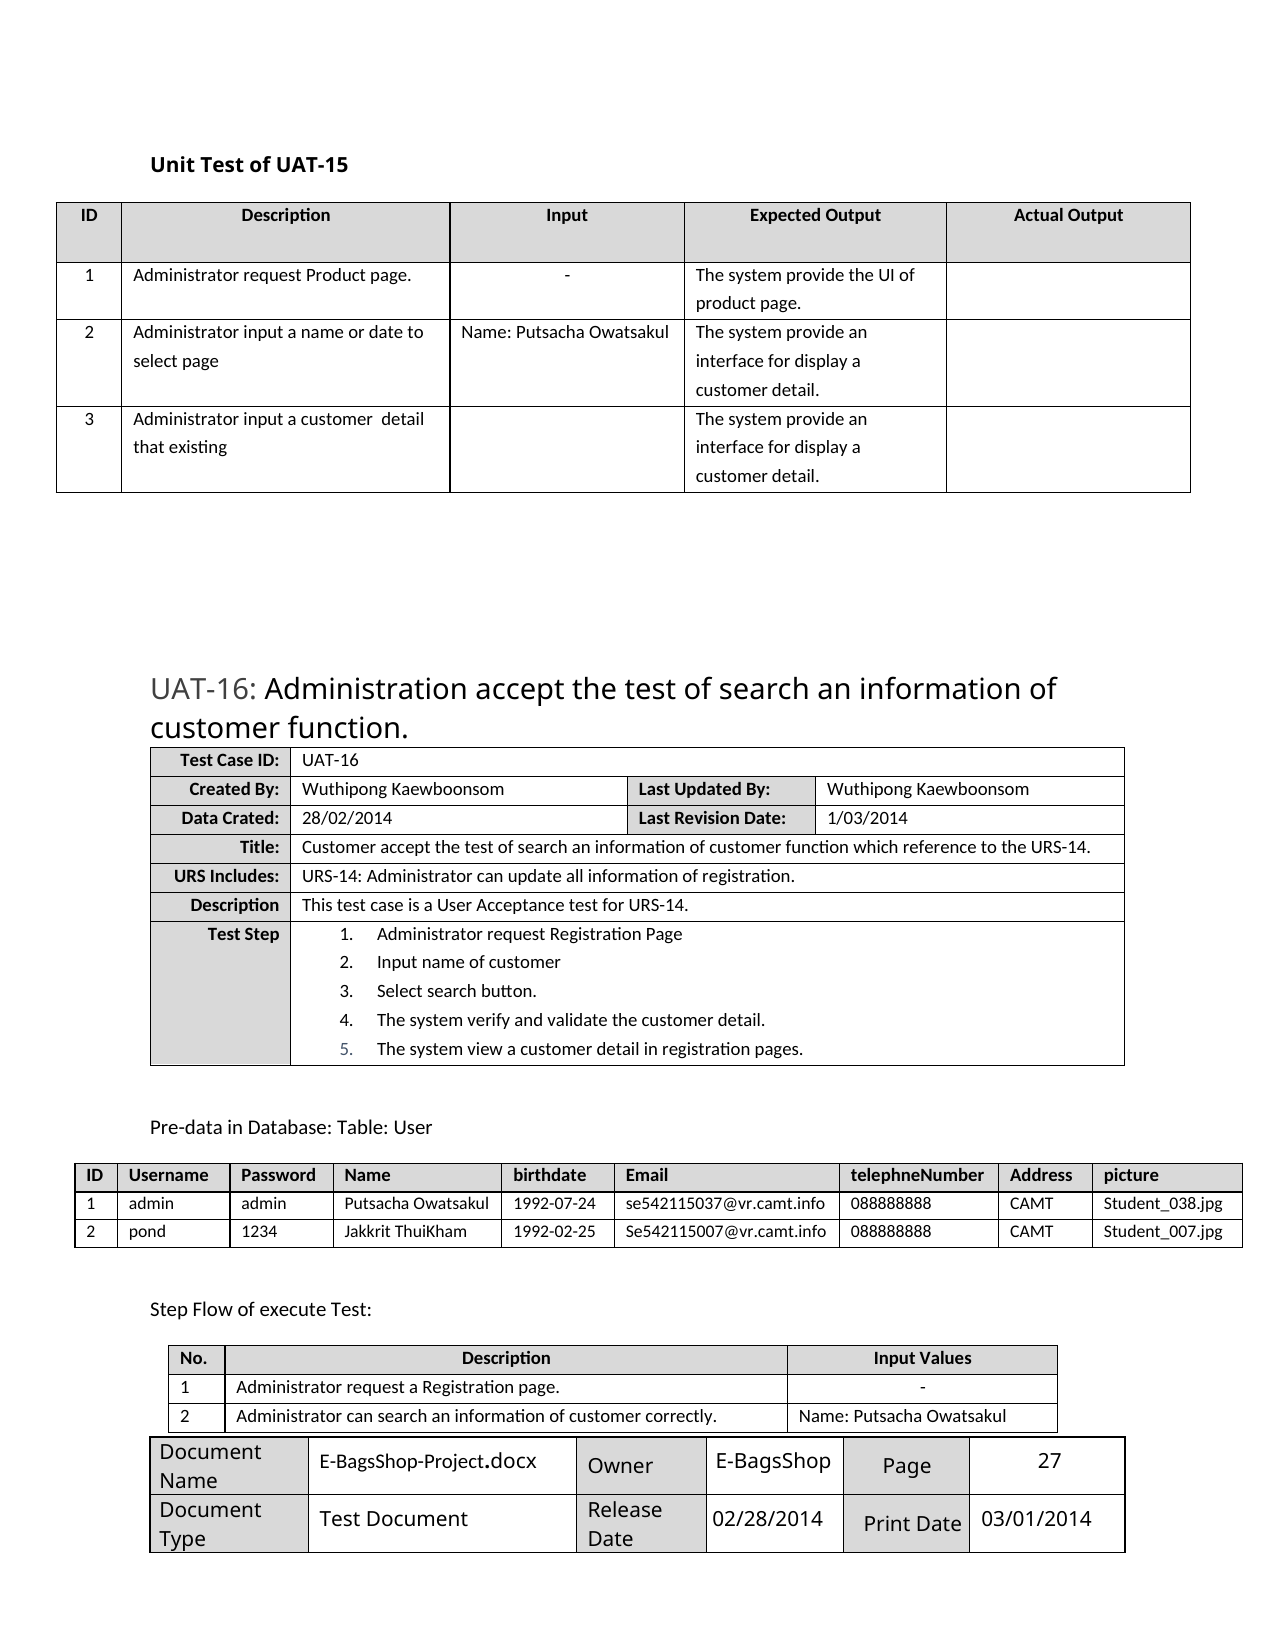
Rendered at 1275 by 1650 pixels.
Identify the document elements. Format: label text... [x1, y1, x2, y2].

table_cell [947, 263, 1190, 319]
table_cell Customer accept the test of search an information of customer function which reference to the URS-14. [291, 835, 1124, 863]
table_header birthdate [502, 1164, 614, 1191]
table_cell Putsacha Owatsakul [334, 1193, 501, 1219]
table_header ID [76, 1164, 117, 1191]
table_header Address [999, 1164, 1092, 1191]
table_cell Test Step [151, 922, 290, 1064]
table_cell 3 [57, 407, 121, 492]
table_cell 1992-07-24 [502, 1193, 614, 1219]
table_cell Last Revision Date: [628, 806, 815, 834]
table_cell admin [231, 1193, 333, 1219]
table_cell URS Includes: [151, 864, 290, 892]
table_cell Student_038.jpg [1093, 1193, 1242, 1219]
table_cell se542115037@vr.camt.info [615, 1193, 839, 1219]
table_header Username [118, 1164, 229, 1191]
table_cell Se542115007@vr.camt.info [615, 1220, 839, 1247]
table_cell [947, 320, 1190, 406]
table_header Password [231, 1164, 333, 1191]
text Unit Test of UAT-15 [150, 150, 1125, 178]
table_cell 2 [76, 1220, 117, 1247]
table_cell The system provide an interface for display a customer detail. [685, 320, 946, 406]
table_header Description [226, 1346, 787, 1374]
table_header UAT-16 [291, 748, 1124, 776]
table_header Name [334, 1164, 501, 1191]
table_cell - [451, 263, 684, 319]
table_header Description [122, 203, 449, 262]
table_cell Student_007.jpg [1093, 1220, 1242, 1247]
table_cell The system provide an interface for display a customer detail. [685, 407, 946, 492]
table_cell Name: Putsacha Owatsakul [788, 1404, 1057, 1432]
table_cell admin [118, 1193, 229, 1219]
table_header No. [169, 1346, 224, 1374]
table_cell [947, 407, 1190, 492]
table_cell Name: Putsacha Owatsakul [451, 320, 684, 406]
table_cell 1 [57, 263, 121, 319]
table_cell Administrator request a Registration page. [226, 1375, 787, 1403]
table_header Expected Output [685, 203, 946, 262]
table_cell Administrator can search an information of customer correctly. [226, 1404, 787, 1432]
table_header Actual Output [947, 203, 1190, 262]
table_cell 1 [76, 1193, 117, 1219]
table_cell This test case is a User Acceptance test for URS-14. [291, 893, 1124, 921]
table_cell 2 [57, 320, 121, 406]
table_header ID [57, 203, 121, 262]
table_cell Administrator request Registration Page Input name of customer Select search button. The system verify and validate the customer detail. The system view a customer detail in registration pages. [291, 922, 1124, 1064]
table_header Input Values [788, 1346, 1057, 1374]
table_cell Created By: [151, 777, 290, 805]
table_header telephneNumber [840, 1164, 998, 1191]
table_cell URS-14: Administrator can update all information of registration. [291, 864, 1124, 892]
table_cell Administrator request Product page. [122, 263, 449, 319]
text Pre-data in Database: Table: User [150, 1114, 1125, 1139]
table_cell 1 [169, 1375, 224, 1403]
table_cell Wuthipong Kaewboonsom [291, 777, 627, 805]
table_cell Administrator input a customer detail that existing [122, 407, 449, 492]
table_cell 1992-02-25 [502, 1220, 614, 1247]
table_cell [451, 407, 684, 492]
table_cell 1/03/2014 [816, 806, 1124, 834]
table_cell CAMT [999, 1193, 1092, 1219]
table_cell Administrator input a name or date to select page [122, 320, 449, 406]
table_cell CAMT [999, 1220, 1092, 1247]
table_cell The system provide the UI of product page. [685, 263, 946, 319]
table_cell Data Crated: [151, 806, 290, 834]
table_cell 2 [169, 1404, 224, 1432]
table_cell Description [151, 893, 290, 921]
table_cell - [788, 1375, 1057, 1403]
table_header Input [451, 203, 684, 262]
table_header picture [1093, 1164, 1242, 1191]
subtitle UAT-16: Administration accept the test of search an information of customer function. [150, 668, 1125, 747]
table_cell 1234 [231, 1220, 333, 1247]
table_cell 28/02/2014 [291, 806, 627, 834]
table_cell Last Updated By: [628, 777, 815, 805]
text Step Flow of execute Test: [150, 1296, 1125, 1322]
table_cell Title: [151, 835, 290, 863]
table_cell 088888888 [840, 1220, 998, 1247]
table_cell 088888888 [840, 1193, 998, 1219]
table_cell Wuthipong Kaewboonsom [816, 777, 1124, 805]
table_header Email [615, 1164, 839, 1191]
table_header Test Case ID: [151, 748, 290, 776]
table_cell Jakkrit ThuiKham [334, 1220, 501, 1247]
table_cell pond [118, 1220, 229, 1247]
